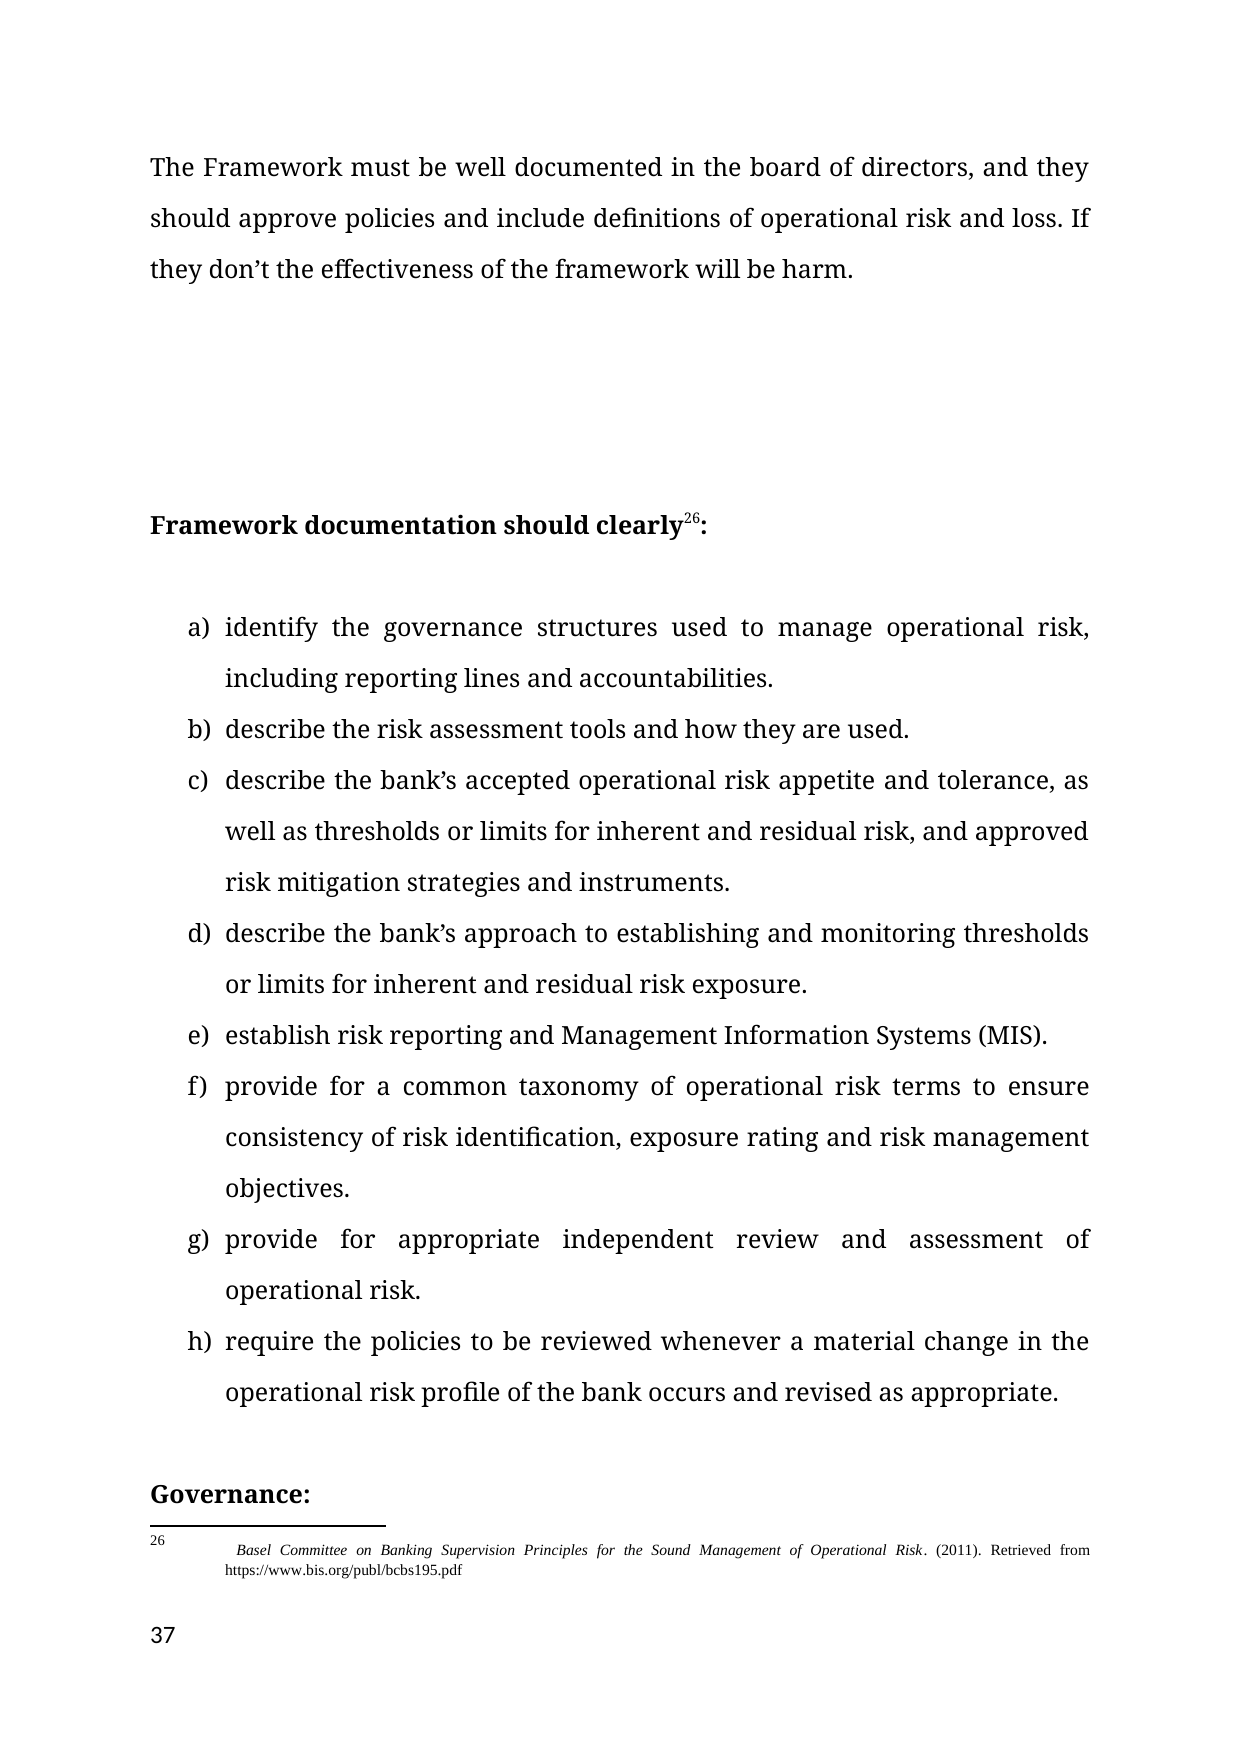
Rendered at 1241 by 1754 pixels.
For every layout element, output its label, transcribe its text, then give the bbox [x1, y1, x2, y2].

list describe the bank’s approach to establishing and monitoring thresholds or limits for inherent and residual risk exposure. [187, 916, 1090, 1001]
text Framework documentation should clearly: [150, 507, 1090, 541]
list describe the risk assessment tools and how they are used. [187, 711, 1090, 746]
list provide for a common taxonomy of operational risk terms to ensure consistency of risk identification, exposure rating and risk management objectives. [187, 1069, 1090, 1205]
list provide for appropriate independent review and assessment of operational risk. [187, 1222, 1090, 1307]
text Governance: [150, 1477, 1090, 1511]
list require the policies to be reviewed whenever a material change in the operational risk profile of the bank occurs and revised as appropriate. [187, 1324, 1090, 1409]
list establish risk reporting and Management Information Systems (MIS). [187, 1018, 1090, 1052]
list identify the governance structures used to manage operational risk, including reporting lines and accountabilities. [187, 609, 1090, 694]
list describe the bank’s accepted operational risk appetite and tolerance, as well as thresholds or limits for inherent and residual risk, and approved risk mitigation strategies and instruments. [187, 762, 1090, 899]
text The Framework must be well documented in the board of directors, and they should approve policies and include definitions of operational risk and loss. If they don’t the effectiveness of the framework will be harm. [150, 150, 1090, 286]
